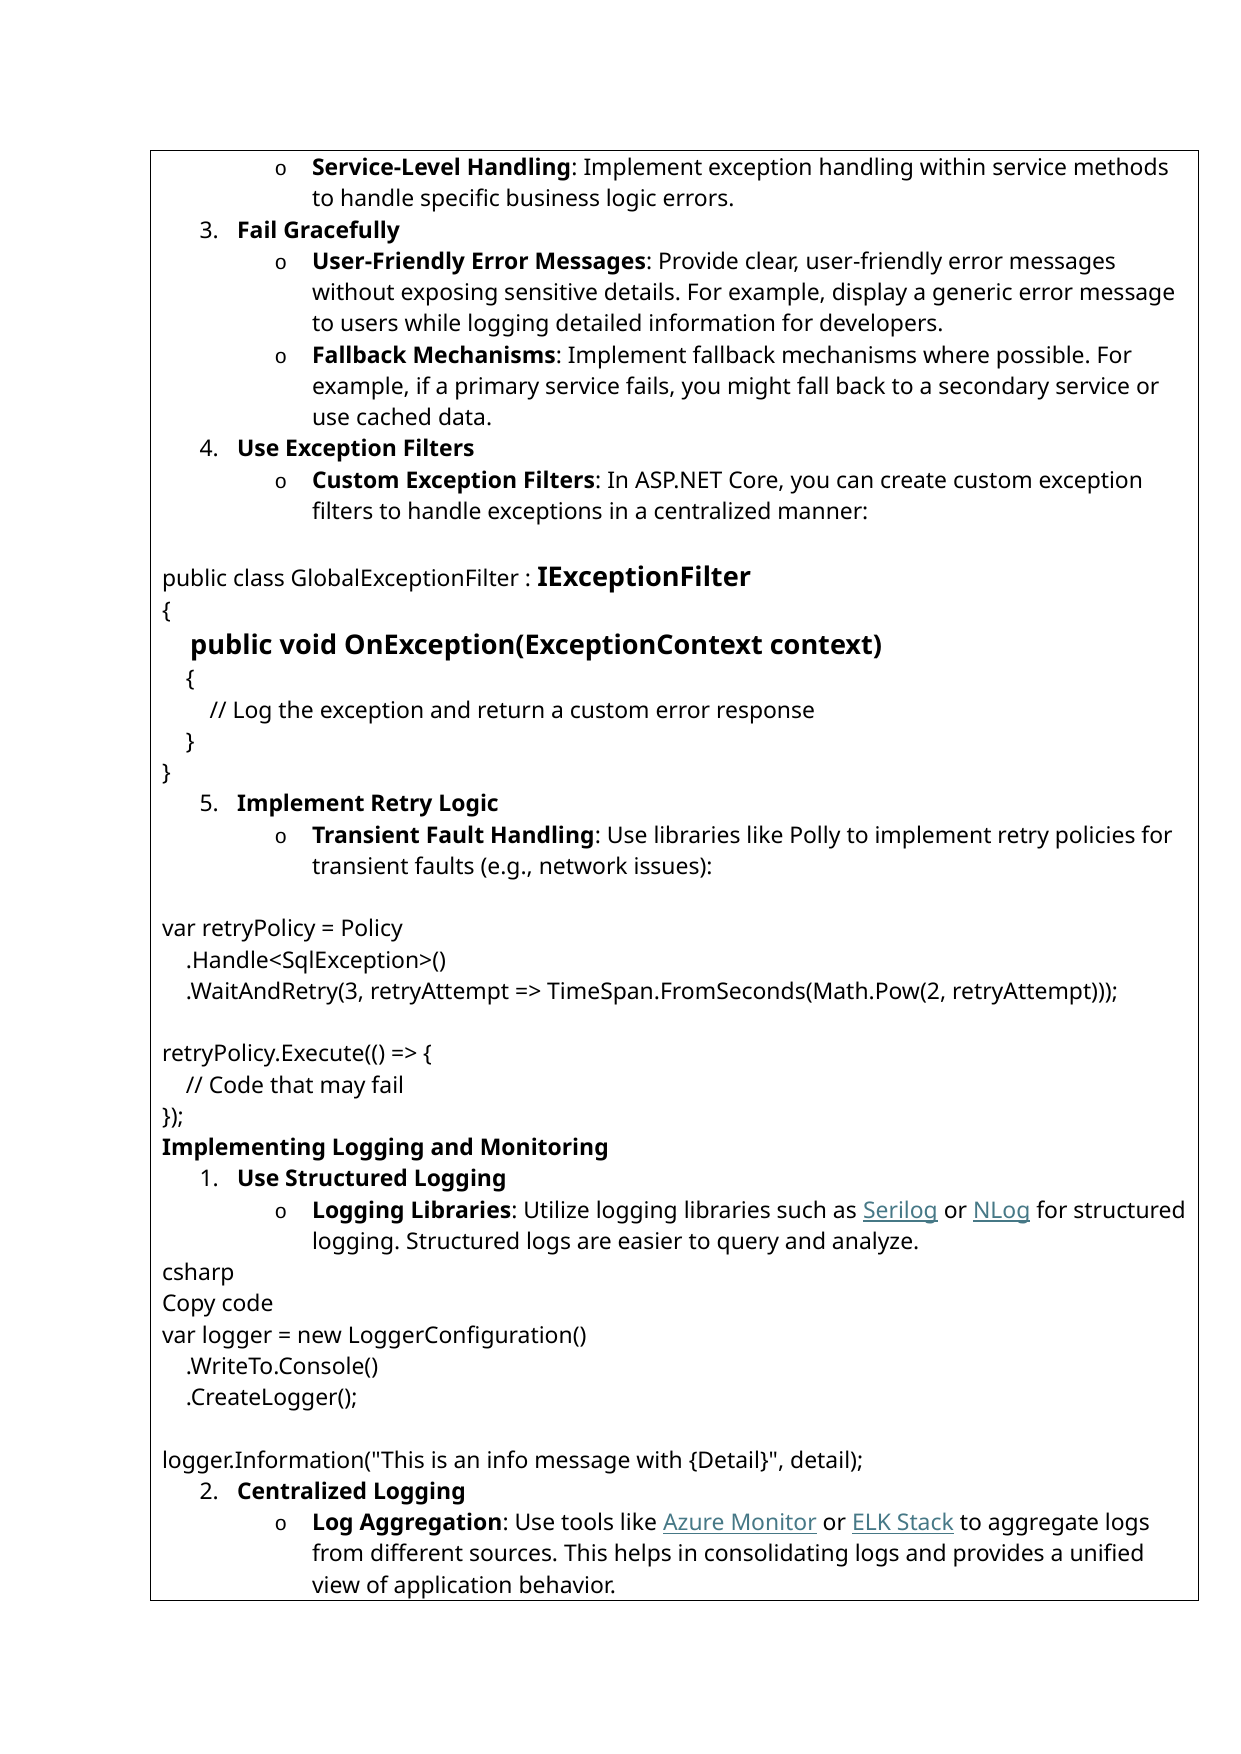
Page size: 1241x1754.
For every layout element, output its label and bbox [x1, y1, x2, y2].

table_header [151, 151, 1198, 1600]
